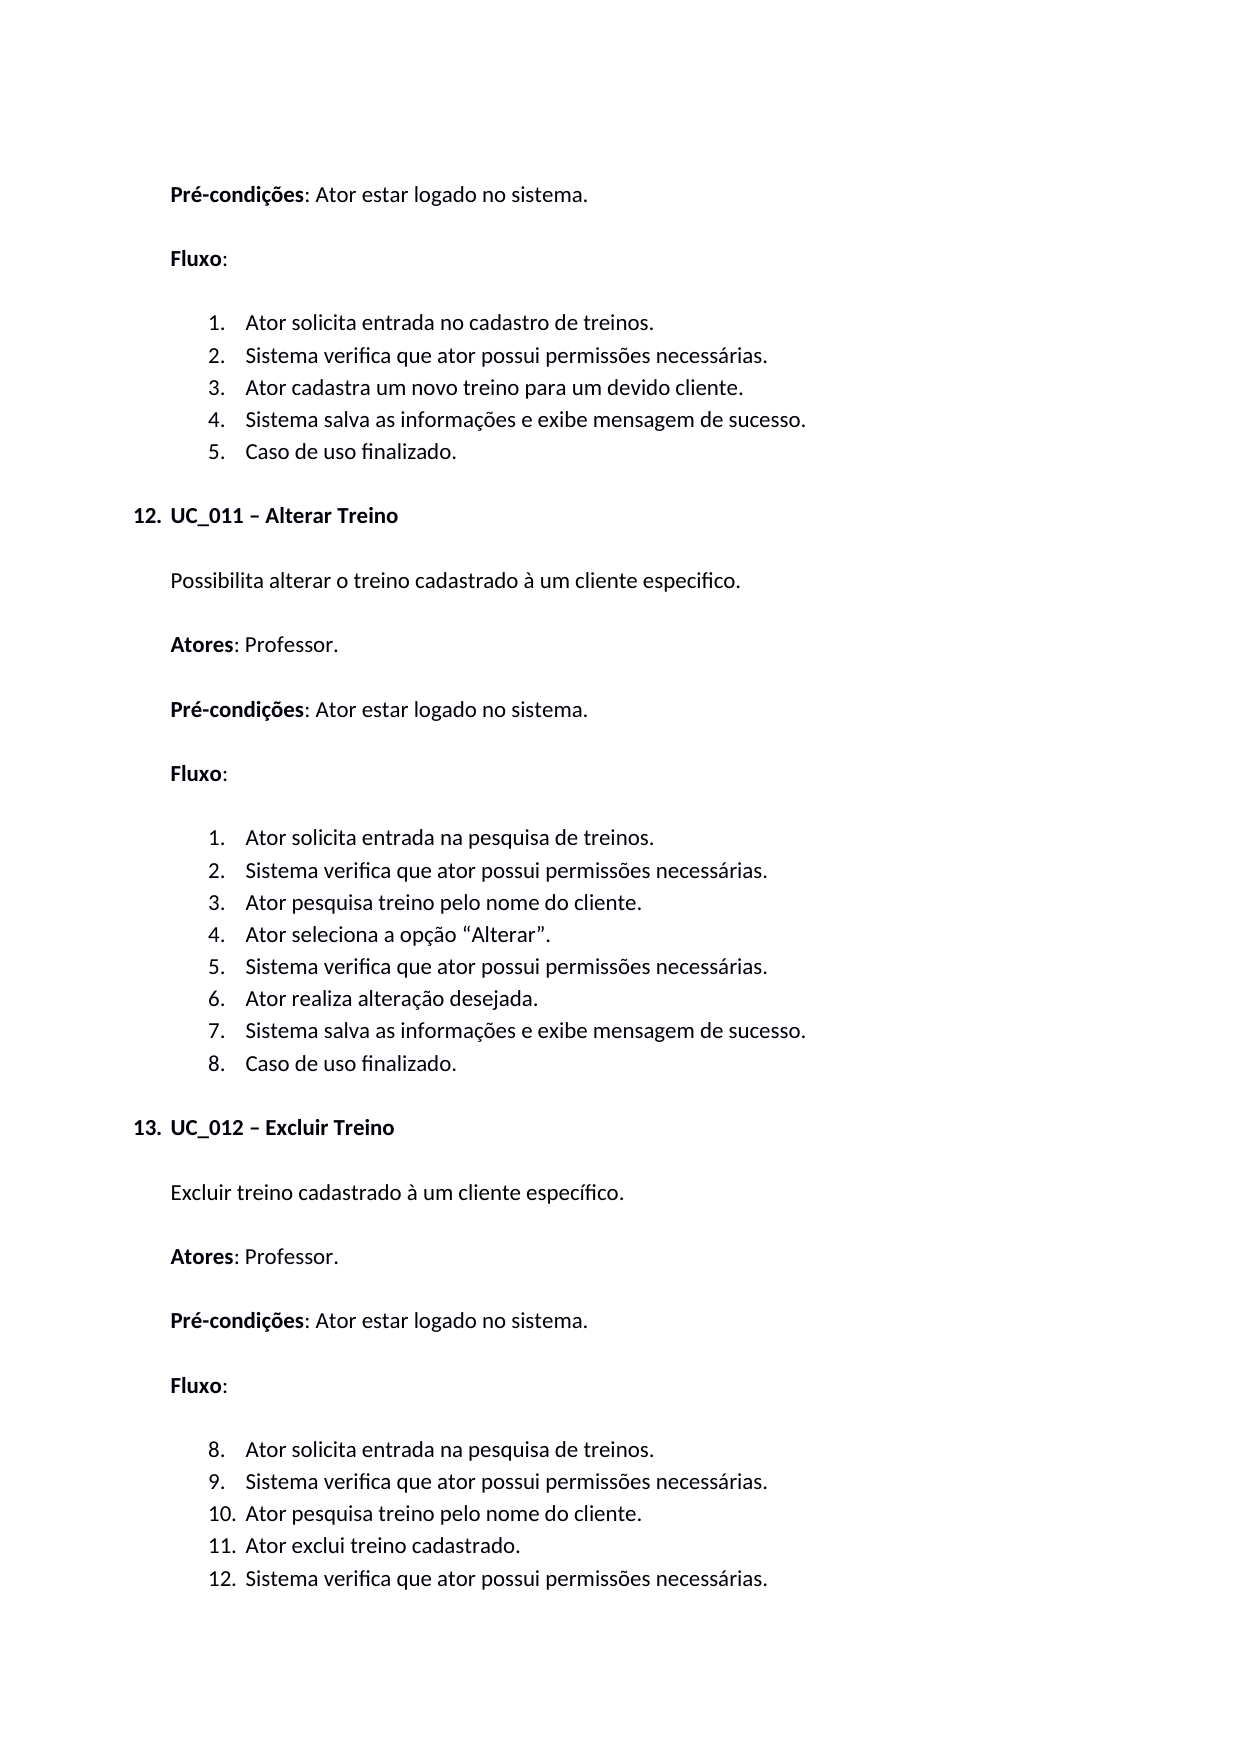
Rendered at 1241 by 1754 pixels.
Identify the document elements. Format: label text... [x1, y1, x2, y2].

list Ator solicita entrada na pesquisa de treinos. [208, 823, 1107, 852]
list Ator pesquisa treino pelo nome do cliente. [208, 1499, 1107, 1527]
text Fluxo: [170, 759, 1107, 819]
text Possibilita alterar o treino cadastrado à um cliente especifico. [170, 566, 1107, 594]
text Pré-condições: Ator estar logado no sistema. [170, 695, 1107, 723]
list Caso de uso finalizado. [208, 1049, 1107, 1077]
list Sistema verifica que ator possui permissões necessárias. [208, 952, 1107, 980]
list Caso de uso finalizado. [208, 437, 1107, 465]
list Sistema salva as informações e exibe mensagem de sucesso. [208, 1017, 1107, 1045]
text Atores: Professor. [170, 1242, 1107, 1270]
list Ator solicita entrada no cadastro de treinos. [208, 308, 1107, 337]
list Sistema salva as informações e exibe mensagem de sucesso. [208, 405, 1107, 433]
list Ator solicita entrada na pesquisa de treinos. [208, 1435, 1107, 1463]
list Ator exclui treino cadastrado. [208, 1532, 1107, 1560]
list Sistema verifica que ator possui permissões necessárias. [208, 1467, 1107, 1495]
text Atores: Professor. [170, 630, 1107, 658]
list Ator pesquisa treino pelo nome do cliente. [208, 888, 1107, 916]
list Ator seleciona a opção “Alterar”. [208, 920, 1107, 948]
list Sistema verifica que ator possui permissões necessárias. [208, 1564, 1107, 1592]
list Sistema verifica que ator possui permissões necessárias. [208, 856, 1107, 884]
list UC_011 – Alterar Treino [133, 502, 1107, 530]
list Sistema verifica que ator possui permissões necessárias. [208, 341, 1107, 369]
text Excluir treino cadastrado à um cliente específico. [170, 1178, 1107, 1206]
text Pré-condições: Ator estar logado no sistema. [170, 180, 1107, 208]
text Pré-condições: Ator estar logado no sistema. [170, 1306, 1107, 1334]
text Fluxo: [170, 1371, 1107, 1431]
text Fluxo: [170, 244, 1107, 304]
list Ator cadastra um novo treino para um devido cliente. [208, 373, 1107, 401]
list UC_012 – Excluir Treino. [133, 1113, 1107, 1141]
list Ator realiza alteração desejada. [208, 984, 1107, 1012]
